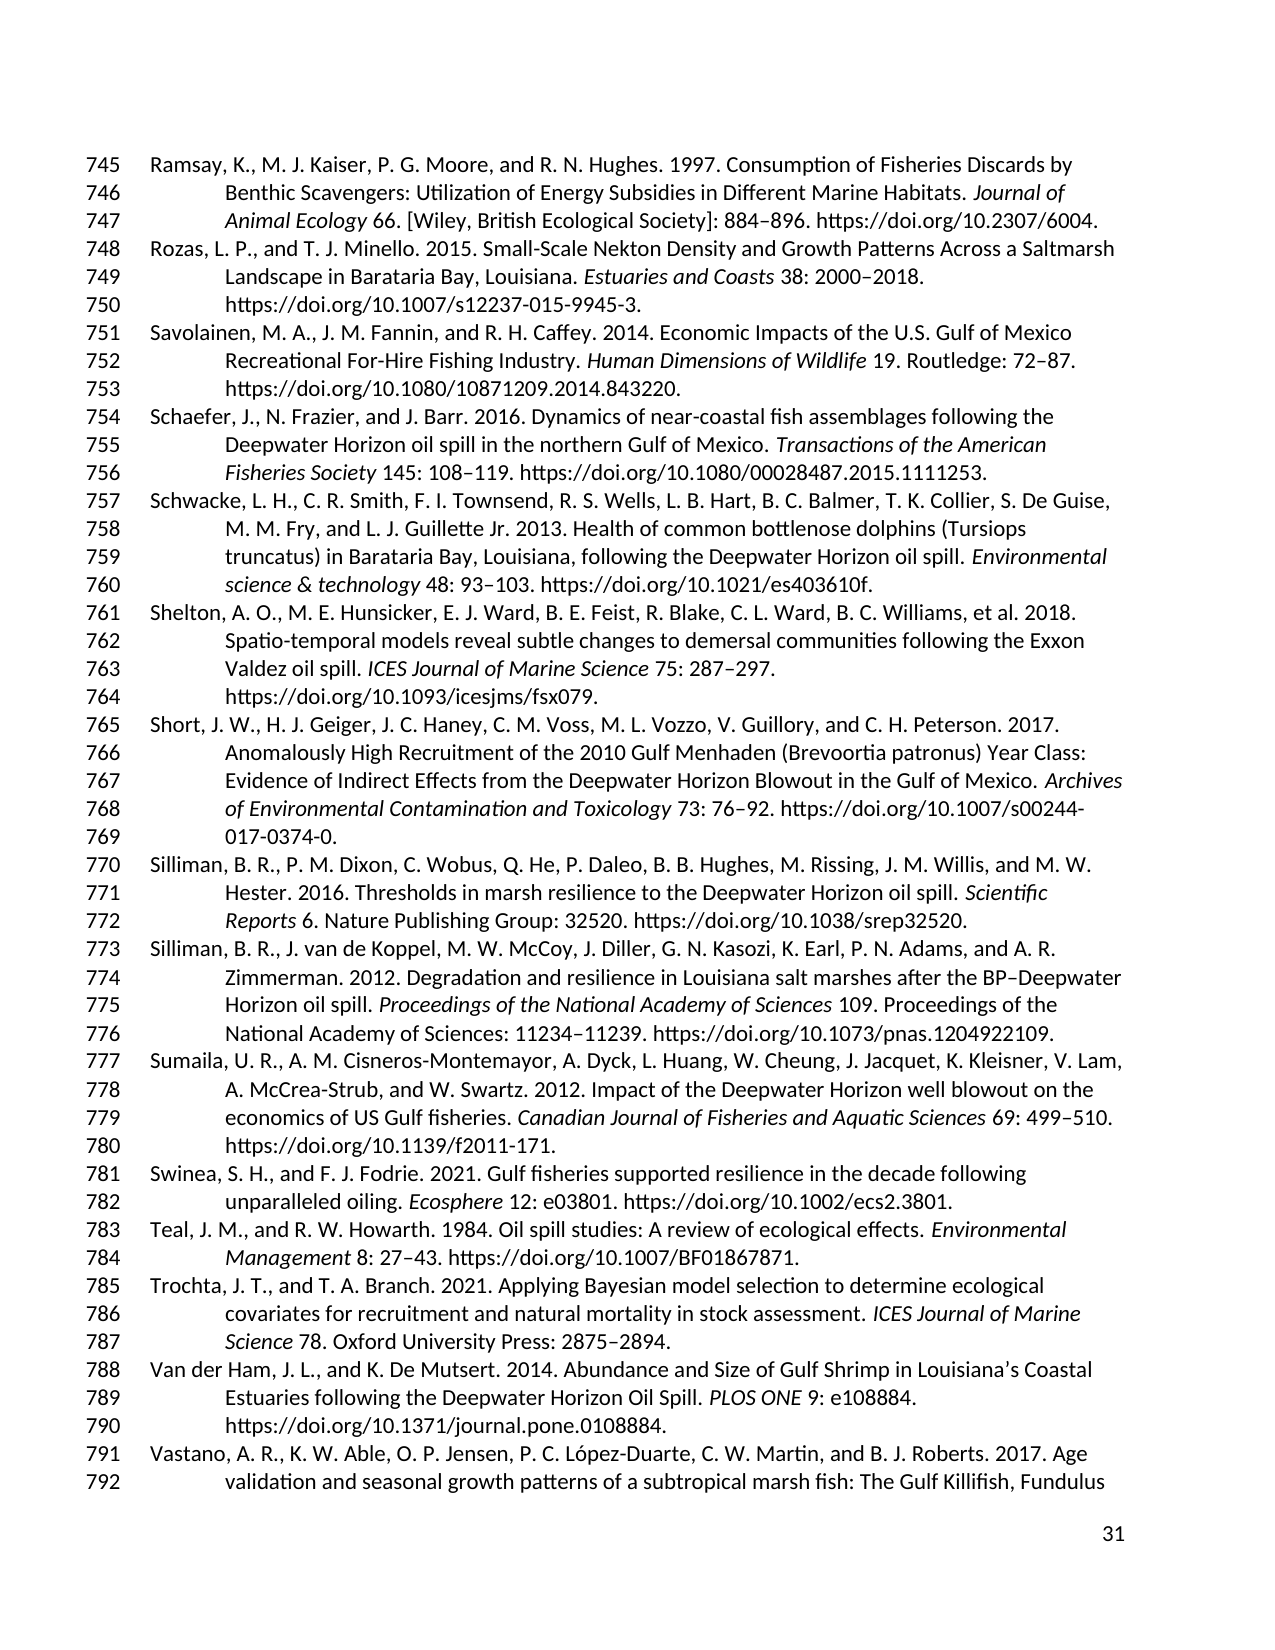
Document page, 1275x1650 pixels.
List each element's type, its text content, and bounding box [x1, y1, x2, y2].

text Short, J. W., H. J. Geiger, J. C. Haney, C. M. Voss, M. L. Vozzo, V. Guillory, and C. H. Peterson. 2017. Anomalously High Recruitment of the 2010 Gulf Menhaden (Brevoortia patronus) Year Class: Evidence of Indirect Effects from the Deepwater Horizon Blowout in the Gulf of Mexico. Archives of Environmental Contamination and Toxicology 73: 76–92. https://doi.org/10.1007/s00244-017-0374-0. [150, 710, 1125, 851]
text Trochta, J. T., and T. A. Branch. 2021. Applying Bayesian model selection to determine ecological covariates for recruitment and natural mortality in stock assessment. ICES Journal of Marine Science 78. Oxford University Press: 2875–2894. [150, 1271, 1125, 1355]
text Savolainen, M. A., J. M. Fannin, and R. H. Caffey. 2014. Economic Impacts of the U.S. Gulf of Mexico Recreational For-Hire Fishing Industry. Human Dimensions of Wildlife 19. Routledge: 72–87. https://doi.org/10.1080/10871209.2014.843220. [150, 318, 1125, 402]
text Teal, J. M., and R. W. Howarth. 1984. Oil spill studies: A review of ecological effects. Environmental Management 8: 27–43. https://doi.org/10.1007/BF01867871. [150, 1215, 1125, 1271]
text Schwacke, L. H., C. R. Smith, F. I. Townsend, R. S. Wells, L. B. Hart, B. C. Balmer, T. K. Collier, S. De Guise, M. M. Fry, and L. J. Guillette Jr. 2013. Health of common bottlenose dolphins (Tursiops truncatus) in Barataria Bay, Louisiana, following the Deepwater Horizon oil spill. Environmental science & technology 48: 93–103. https://doi.org/10.1021/es403610f. [150, 486, 1125, 598]
text Swinea, S. H., and F. J. Fodrie. 2021. Gulf fisheries supported resilience in the decade following unparalleled oiling. Ecosphere 12: e03801. https://doi.org/10.1002/ecs2.3801. [150, 1159, 1125, 1215]
text Rozas, L. P., and T. J. Minello. 2015. Small-Scale Nekton Density and Growth Patterns Across a Saltmarsh Landscape in Barataria Bay, Louisiana. Estuaries and Coasts 38: 2000–2018. https://doi.org/10.1007/s12237-015-9945-3. [150, 234, 1125, 318]
text Ramsay, K., M. J. Kaiser, P. G. Moore, and R. N. Hughes. 1997. Consumption of Fisheries Discards by Benthic Scavengers: Utilization of Energy Subsidies in Different Marine Habitats. Journal of Animal Ecology 66. [Wiley, British Ecological Society]: 884–896. https://doi.org/10.2307/6004. [150, 150, 1125, 234]
text Silliman, B. R., J. van de Koppel, M. W. McCoy, J. Diller, G. N. Kasozi, K. Earl, P. N. Adams, and A. R. Zimmerman. 2012. Degradation and resilience in Louisiana salt marshes after the BP–Deepwater Horizon oil spill. Proceedings of the National Academy of Sciences 109. Proceedings of the National Academy of Sciences: 11234–11239. https://doi.org/10.1073/pnas.1204922109. [150, 934, 1125, 1047]
text Sumaila, U. R., A. M. Cisneros-Montemayor, A. Dyck, L. Huang, W. Cheung, J. Jacquet, K. Kleisner, V. Lam, A. McCrea-Strub, and W. Swartz. 2012. Impact of the Deepwater Horizon well blowout on the economics of US Gulf fisheries. Canadian Journal of Fisheries and Aquatic Sciences 69: 499–510. https://doi.org/10.1139/f2011-171. [150, 1047, 1125, 1159]
text Schaefer, J., N. Frazier, and J. Barr. 2016. Dynamics of near-coastal fish assemblages following the Deepwater Horizon oil spill in the northern Gulf of Mexico. Transactions of the American Fisheries Society 145: 108–119. https://doi.org/10.1080/00028487.2015.1111253. [150, 402, 1125, 486]
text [150, 1439, 1125, 1495]
text Silliman, B. R., P. M. Dixon, C. Wobus, Q. He, P. Daleo, B. B. Hughes, M. Rissing, J. M. Willis, and M. W. Hester. 2016. Thresholds in marsh resilience to the Deepwater Horizon oil spill. Scientific Reports 6. Nature Publishing Group: 32520. https://doi.org/10.1038/srep32520. [150, 851, 1125, 934]
text Van der Ham, J. L., and K. De Mutsert. 2014. Abundance and Size of Gulf Shrimp in Louisiana’s Coastal Estuaries following the Deepwater Horizon Oil Spill. PLOS ONE 9: e108884. https://doi.org/10.1371/journal.pone.0108884. [150, 1355, 1125, 1439]
text Shelton, A. O., M. E. Hunsicker, E. J. Ward, B. E. Feist, R. Blake, C. L. Ward, B. C. Williams, et al. 2018. Spatio-temporal models reveal subtle changes to demersal communities following the Exxon Valdez oil spill. ICES Journal of Marine Science 75: 287–297. https://doi.org/10.1093/icesjms/fsx079. [150, 598, 1125, 710]
